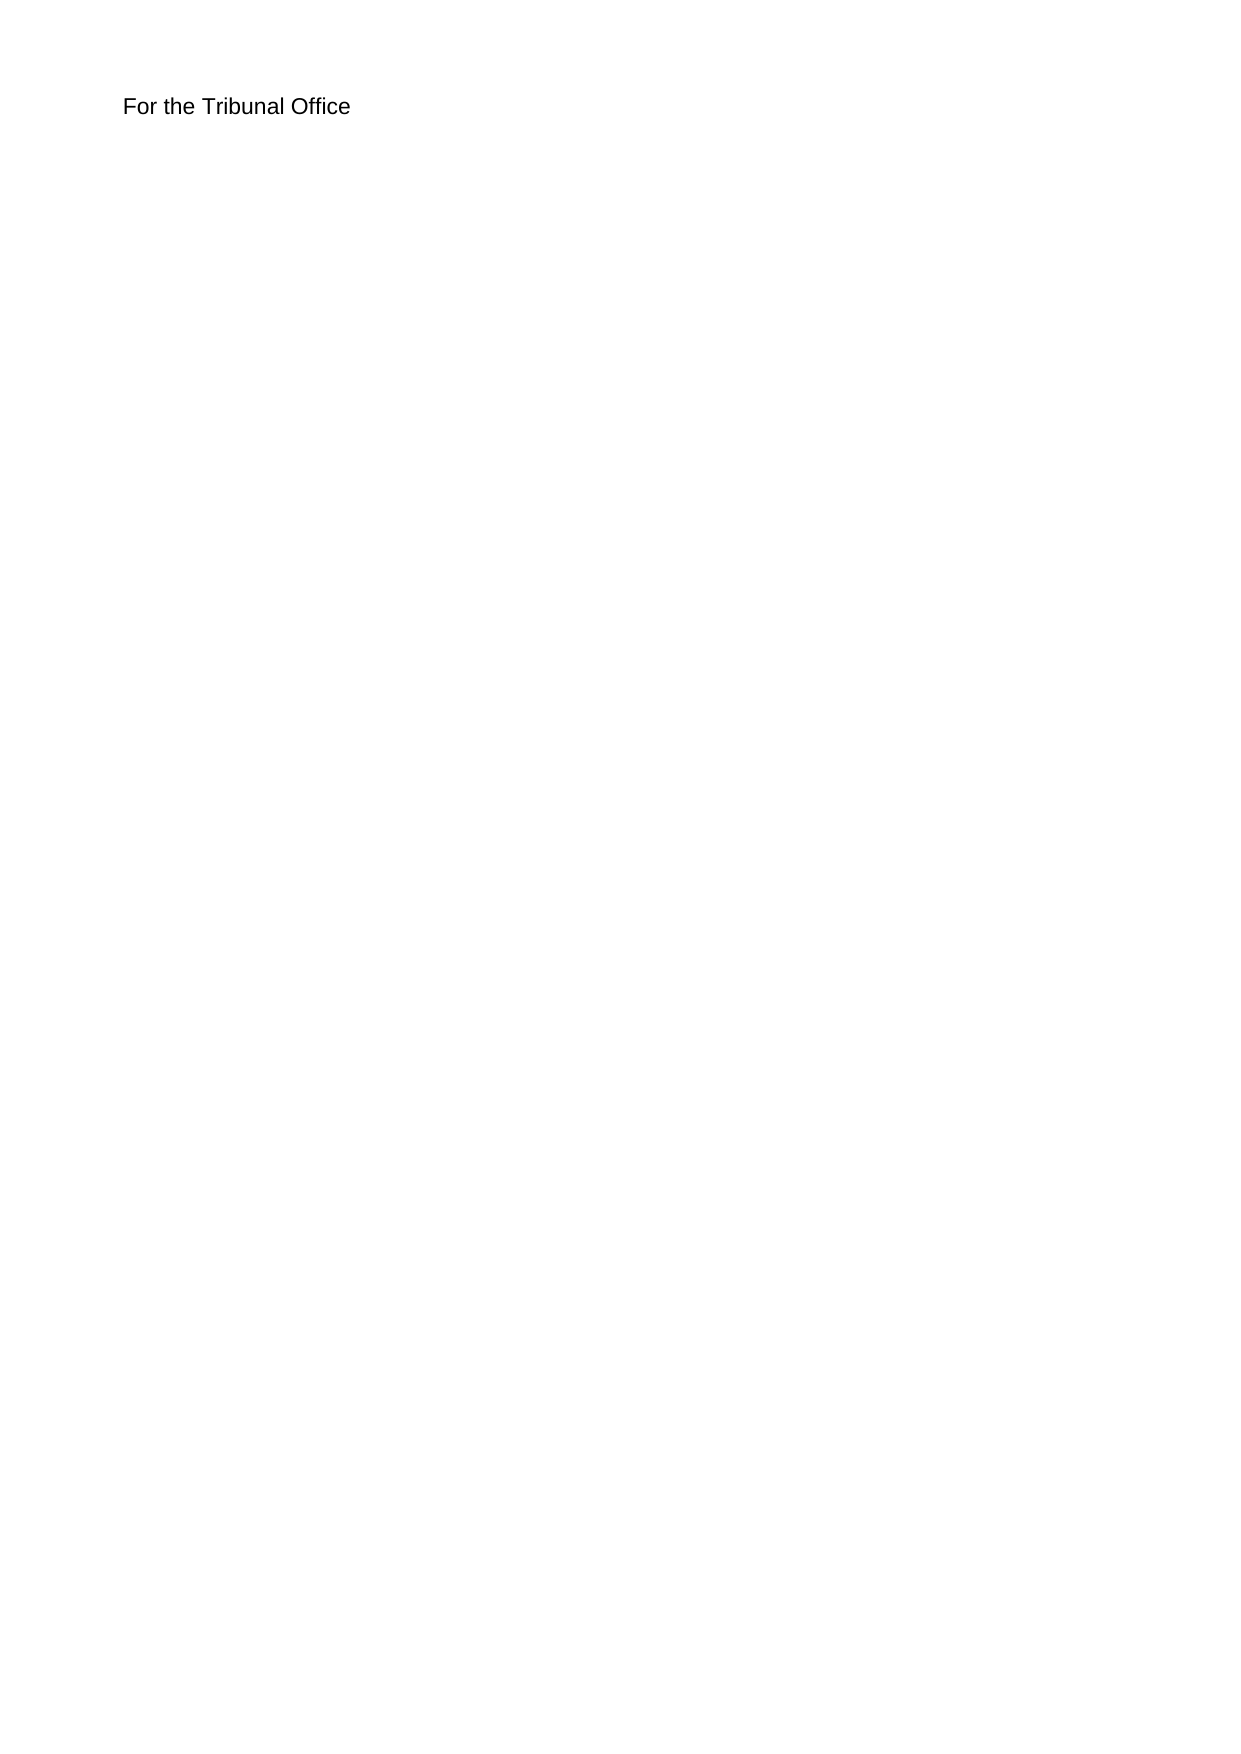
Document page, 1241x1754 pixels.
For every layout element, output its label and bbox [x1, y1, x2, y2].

table_cell [114, 93, 1117, 1648]
